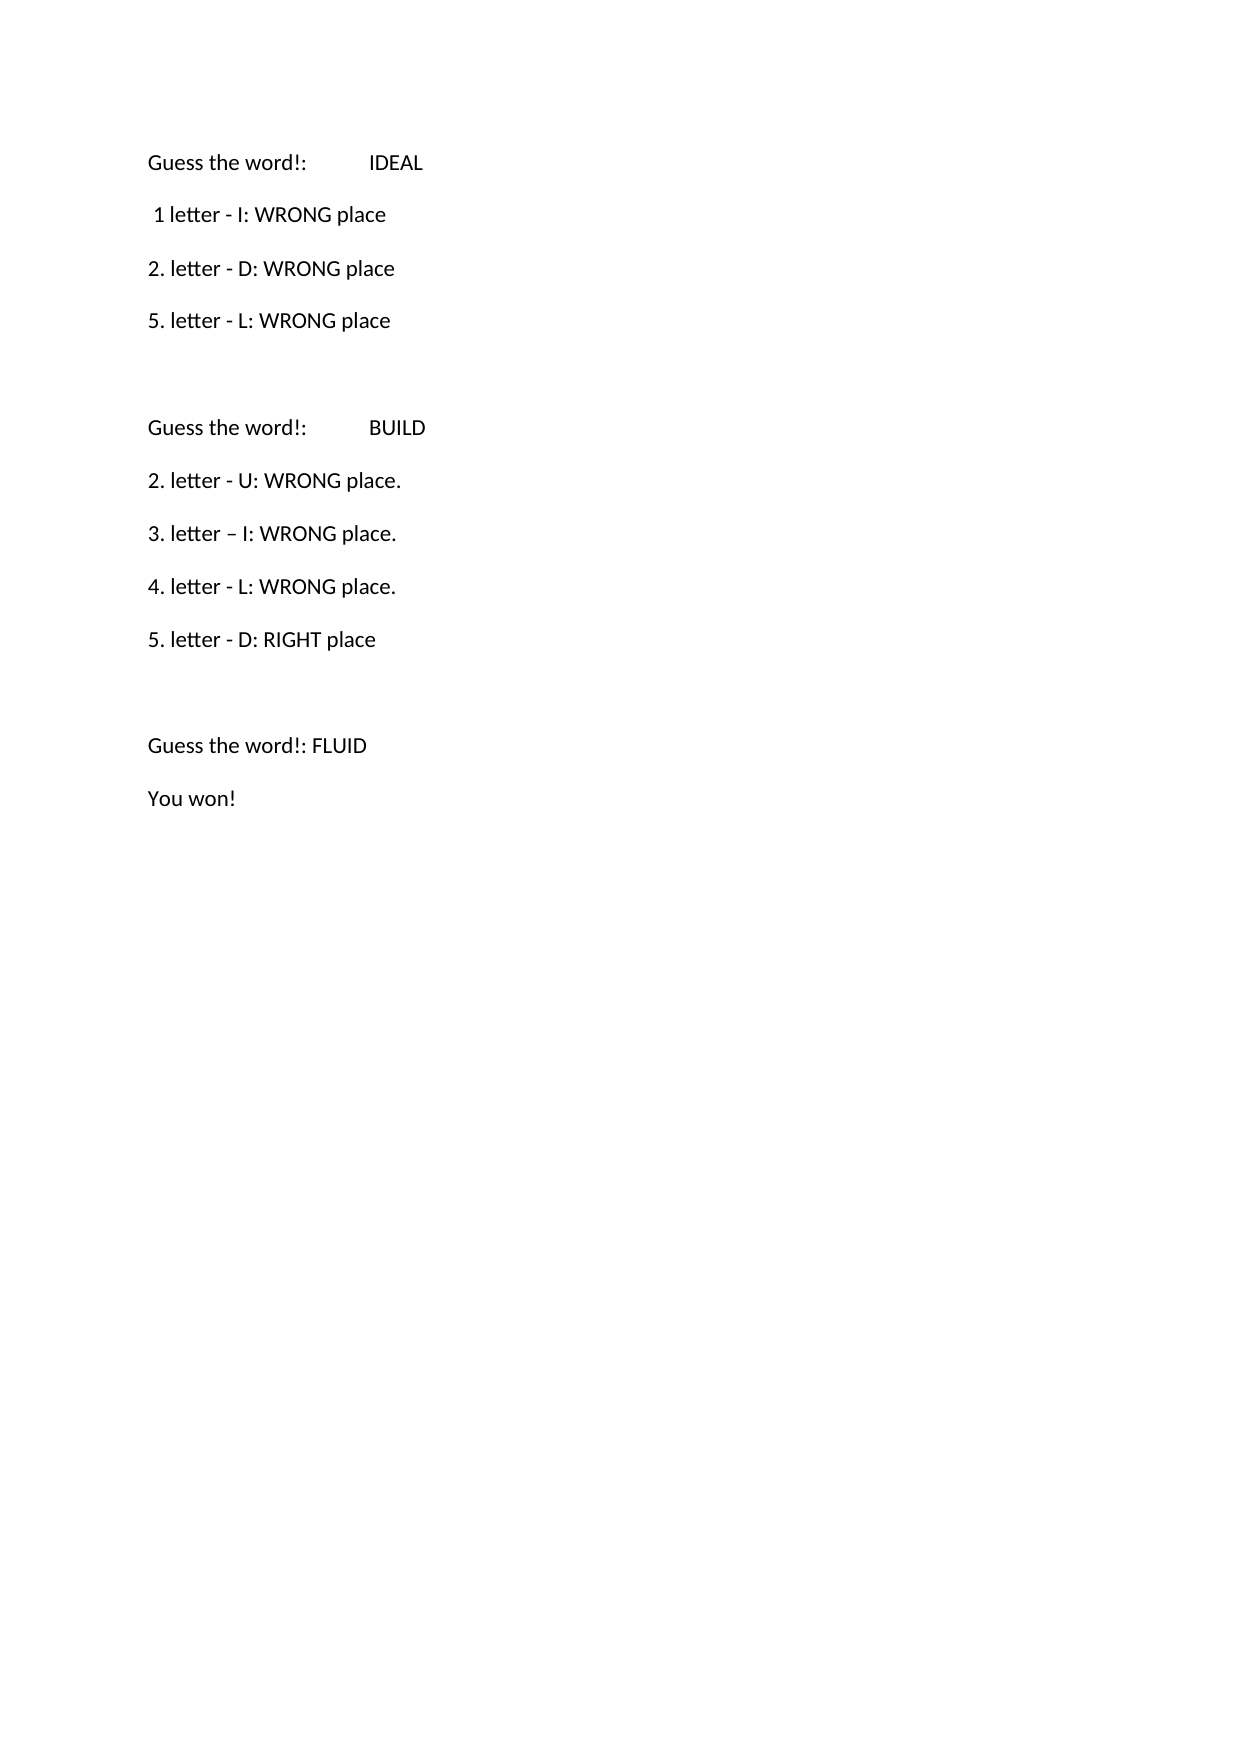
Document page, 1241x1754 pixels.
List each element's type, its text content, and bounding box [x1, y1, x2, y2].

text 2. letter - D: WRONG place [148, 254, 1093, 282]
text Guess the word!: BUILD [148, 413, 1093, 441]
text 4. letter - L: WRONG place. [148, 572, 1093, 600]
text 5. letter - L: WRONG place [148, 307, 1093, 335]
text 5. letter - D: RIGHT place [148, 625, 1093, 653]
text Guess the word!: FLUID [148, 731, 1093, 759]
text Guess the word!: IDEAL [148, 148, 1093, 176]
text You won! [148, 784, 1093, 812]
text 3. letter – I: WRONG place. [148, 519, 1093, 547]
text 2. letter - U: WRONG place. [148, 466, 1093, 494]
text 1 letter - I: WRONG place [148, 201, 1093, 229]
